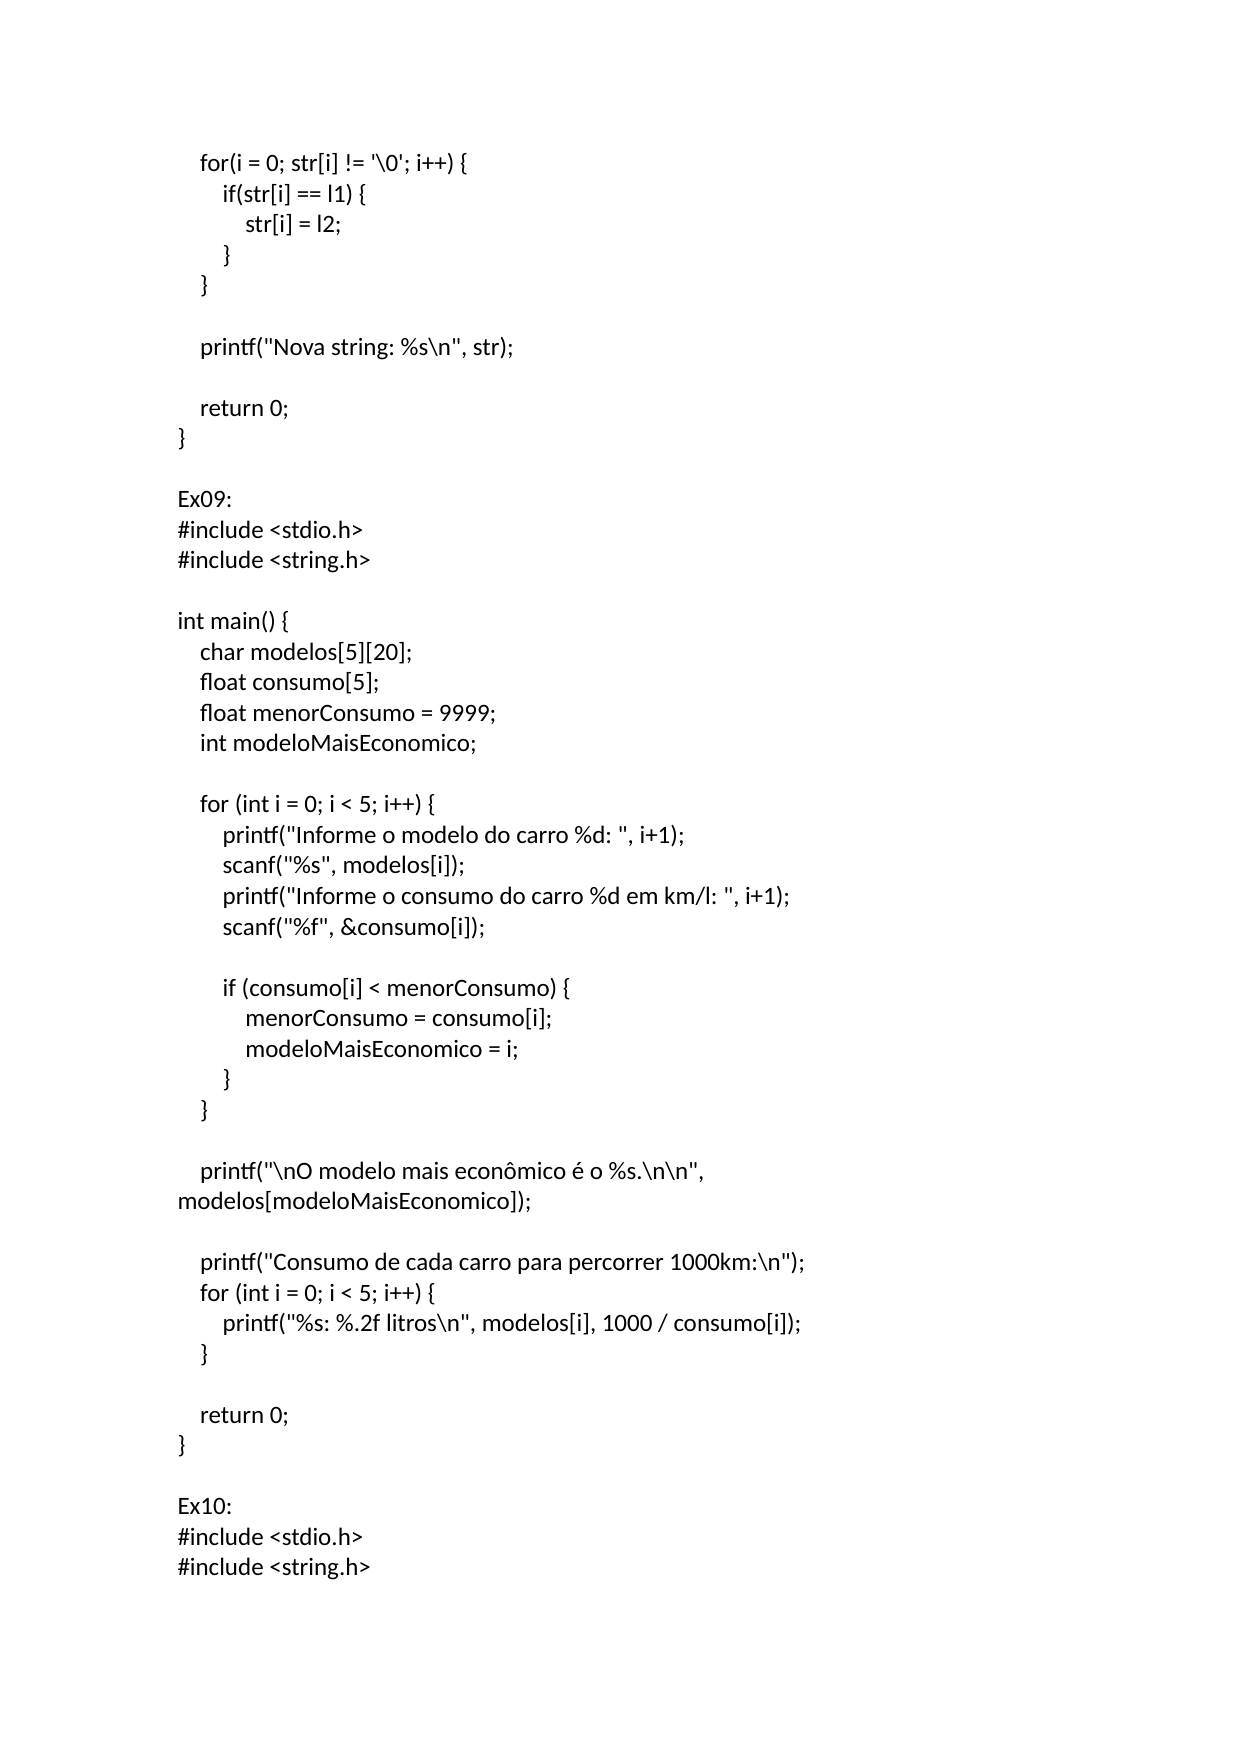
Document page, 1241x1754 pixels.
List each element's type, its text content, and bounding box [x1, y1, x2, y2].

text return 0; [177, 392, 1063, 422]
text menorConsumo = consumo[i]; [177, 1002, 1063, 1033]
text float menorConsumo = 9999; [177, 697, 1063, 727]
text for(i = 0; str[i] != '\0'; i++) { [177, 148, 1063, 178]
text if (consumo[i] < menorConsumo) { [177, 972, 1063, 1002]
text } [177, 422, 1063, 453]
text } [177, 1094, 1063, 1124]
text printf("%s: %.2f litros\n", modelos[i], 1000 / consumo[i]); [177, 1307, 1063, 1338]
text char modelos[5][20]; [177, 636, 1063, 666]
text printf("Informe o consumo do carro %d em km/l: ", i+1); [177, 880, 1063, 911]
text } [177, 270, 1063, 300]
text for (int i = 0; i < 5; i++) { [177, 1277, 1063, 1307]
text scanf("%f", &consumo[i]); [177, 911, 1063, 941]
text #include <string.h> [177, 544, 1063, 575]
text printf("\nO modelo mais econômico é o %s.\n\n", modelos[modeloMaisEconomico]); [177, 1155, 1063, 1216]
text Ex10: [177, 1491, 1063, 1521]
text Ex09: [177, 483, 1063, 514]
text printf("Nova string: %s\n", str); [177, 331, 1063, 361]
text printf("Informe o modelo do carro %d: ", i+1); [177, 819, 1063, 849]
text } [177, 239, 1063, 270]
text } [177, 1063, 1063, 1094]
text float consumo[5]; [177, 666, 1063, 697]
text scanf("%s", modelos[i]); [177, 849, 1063, 880]
text str[i] = l2; [177, 209, 1063, 239]
text int modeloMaisEconomico; [177, 727, 1063, 758]
text } [177, 1338, 1063, 1368]
text for (int i = 0; i < 5; i++) { [177, 788, 1063, 819]
text modeloMaisEconomico = i; [177, 1033, 1063, 1063]
text return 0; [177, 1399, 1063, 1429]
text printf("Consumo de cada carro para percorrer 1000km:\n"); [177, 1246, 1063, 1277]
text if(str[i] == l1) { [177, 178, 1063, 209]
text int main() { [177, 605, 1063, 636]
text #include <stdio.h> [177, 1521, 1063, 1552]
text #include <stdio.h> [177, 514, 1063, 544]
text } [177, 1429, 1063, 1460]
text #include <string.h> [177, 1552, 1063, 1582]
